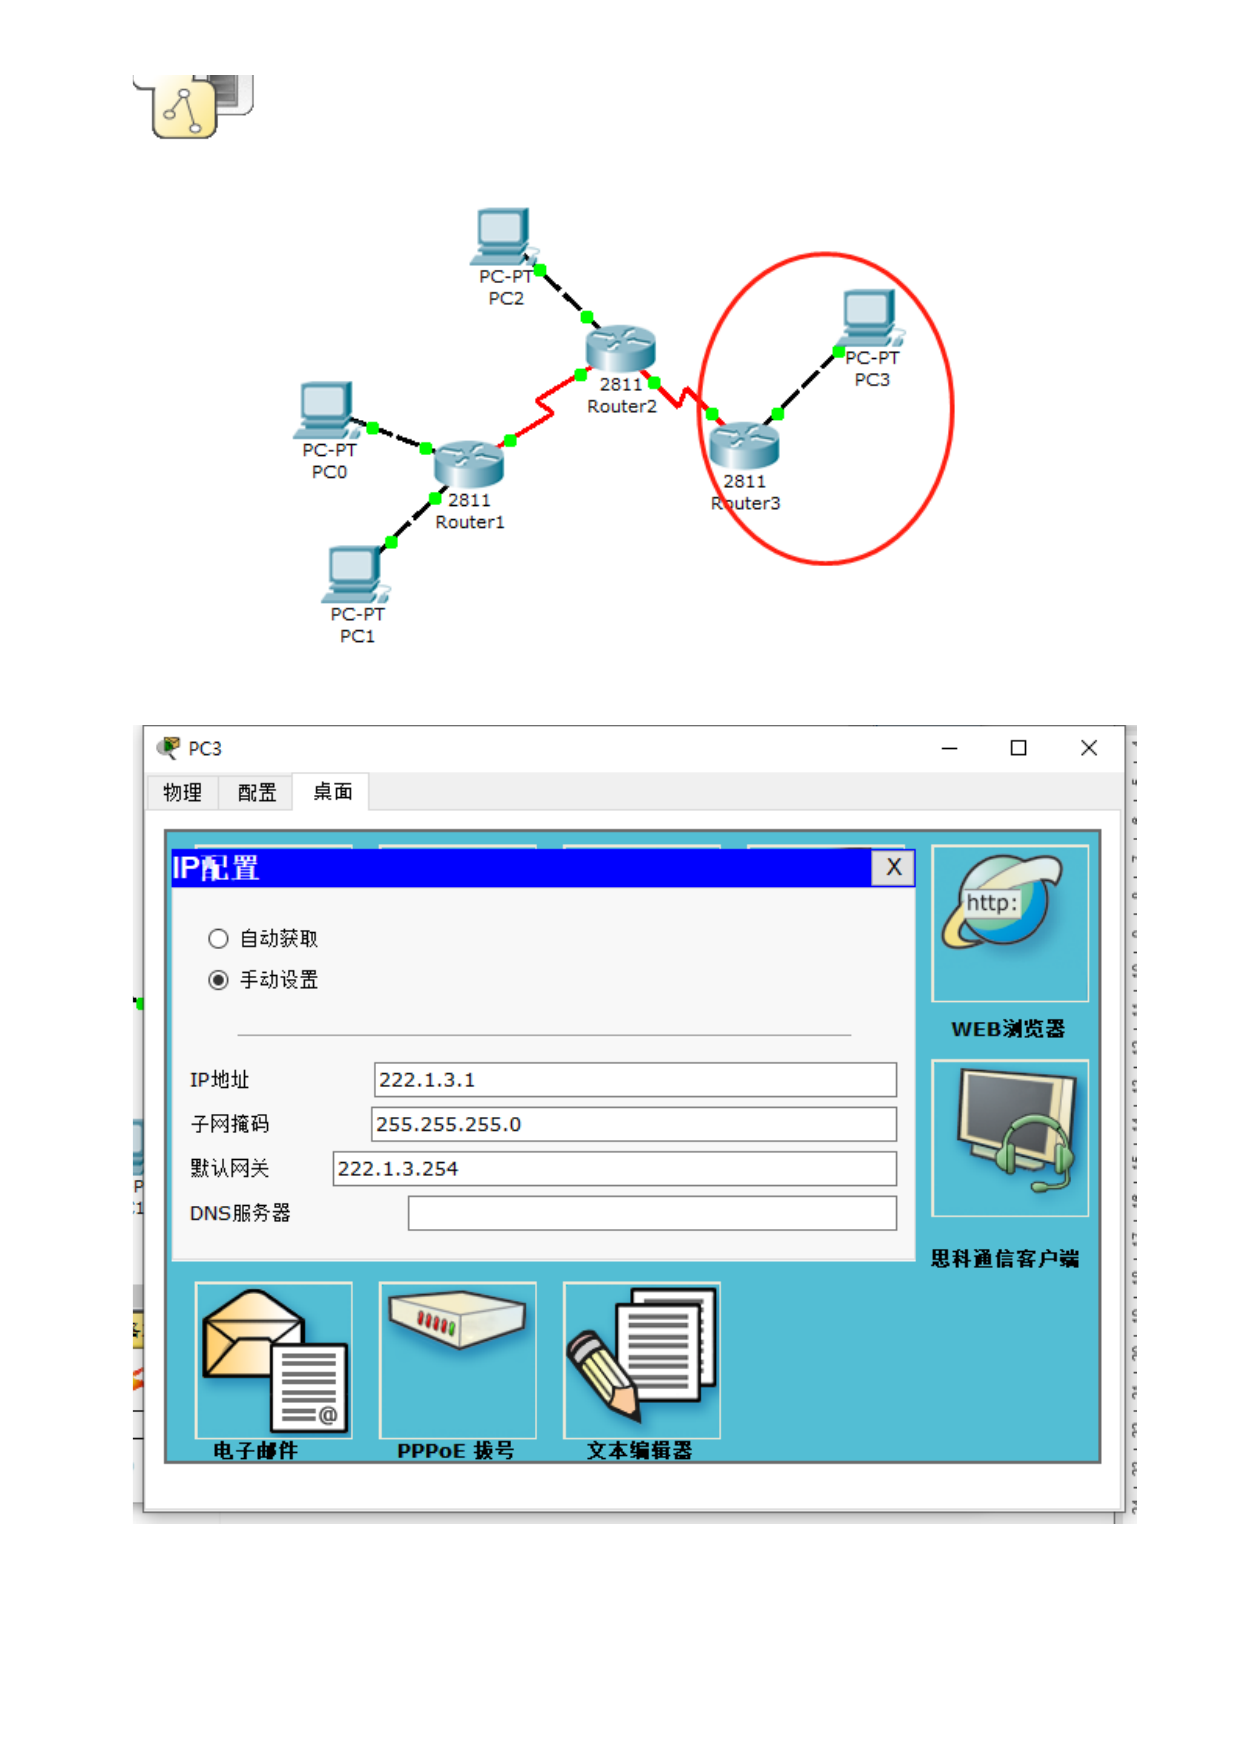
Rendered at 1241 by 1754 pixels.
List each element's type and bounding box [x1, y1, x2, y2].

picture [132, 75, 1091, 713]
picture [132, 725, 1137, 1524]
